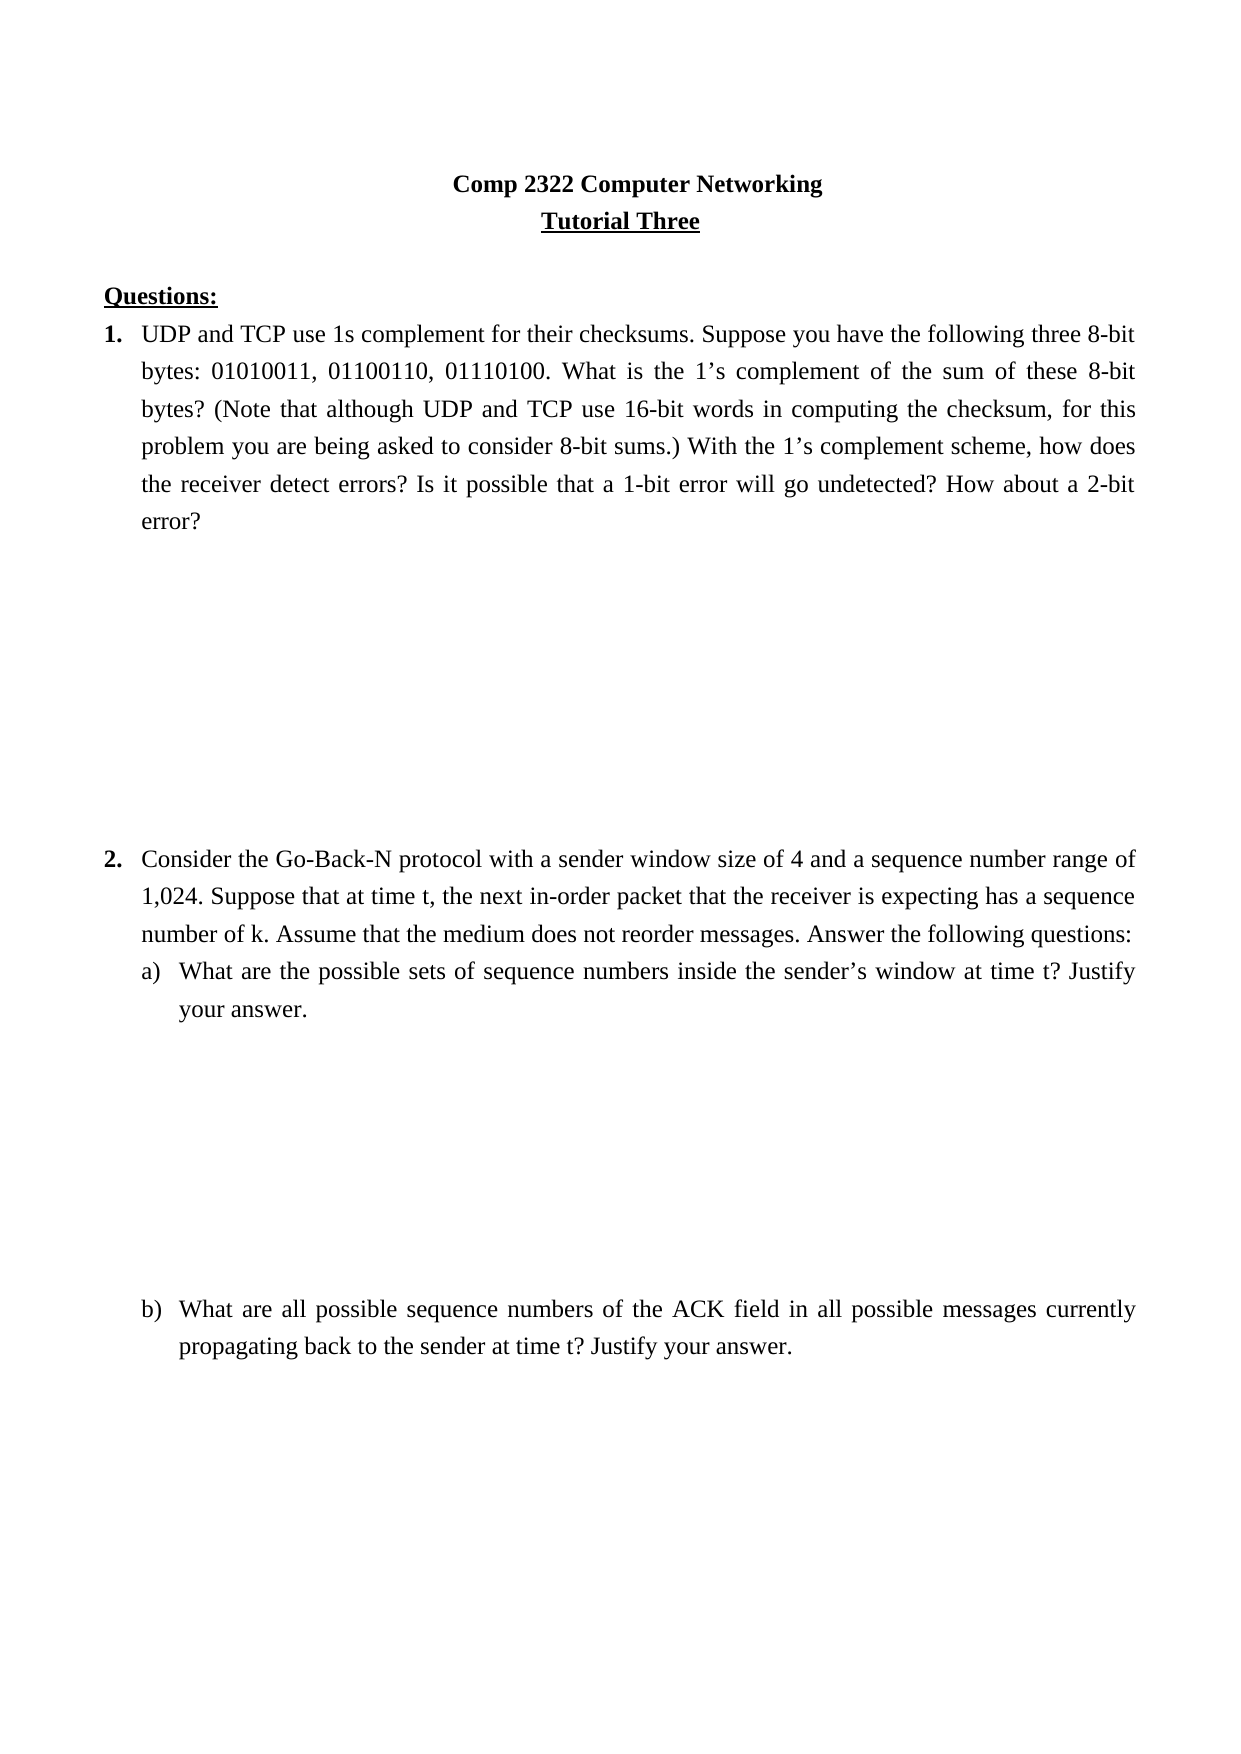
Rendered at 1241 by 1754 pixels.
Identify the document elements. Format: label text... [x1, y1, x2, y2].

text Questions: [103, 277, 1171, 314]
list Consider the Go-Back-N protocol with a sender window size of 4 and a sequence number range of 1,024. Suppose that at time t, the next in-order packet that the receiver is expecting has a sequence number of k. Assume that the medium does not reorder messages. Answer the following questions: [103, 839, 1137, 952]
text Tutorial Three [103, 202, 1137, 239]
list What are all possible sequence numbers of the ACK field in all possible messages currently propagating back to the sender at time t? Justify your answer. [141, 1289, 1137, 1364]
list UDP and TCP use 1s complement for their checksums. Suppose you have the following three 8-bit bytes: 01010011, 01100110, 01110100. What is the 1’s complement of the sum of these 8-bit bytes? (Note that although UDP and TCP use 16-bit words in computing the checksum, for this problem you are being asked to consider 8-bit sums.) With the 1’s complement scheme, how does the receiver detect errors? Is it possible that a 1-bit error will go undetected? How about a 2-bit error? [103, 314, 1137, 539]
list What are the possible sets of sequence numbers inside the sender’s window at time t? Justify your answer. [141, 952, 1137, 1027]
text Comp 2322 Computer Networking [103, 164, 1171, 202]
